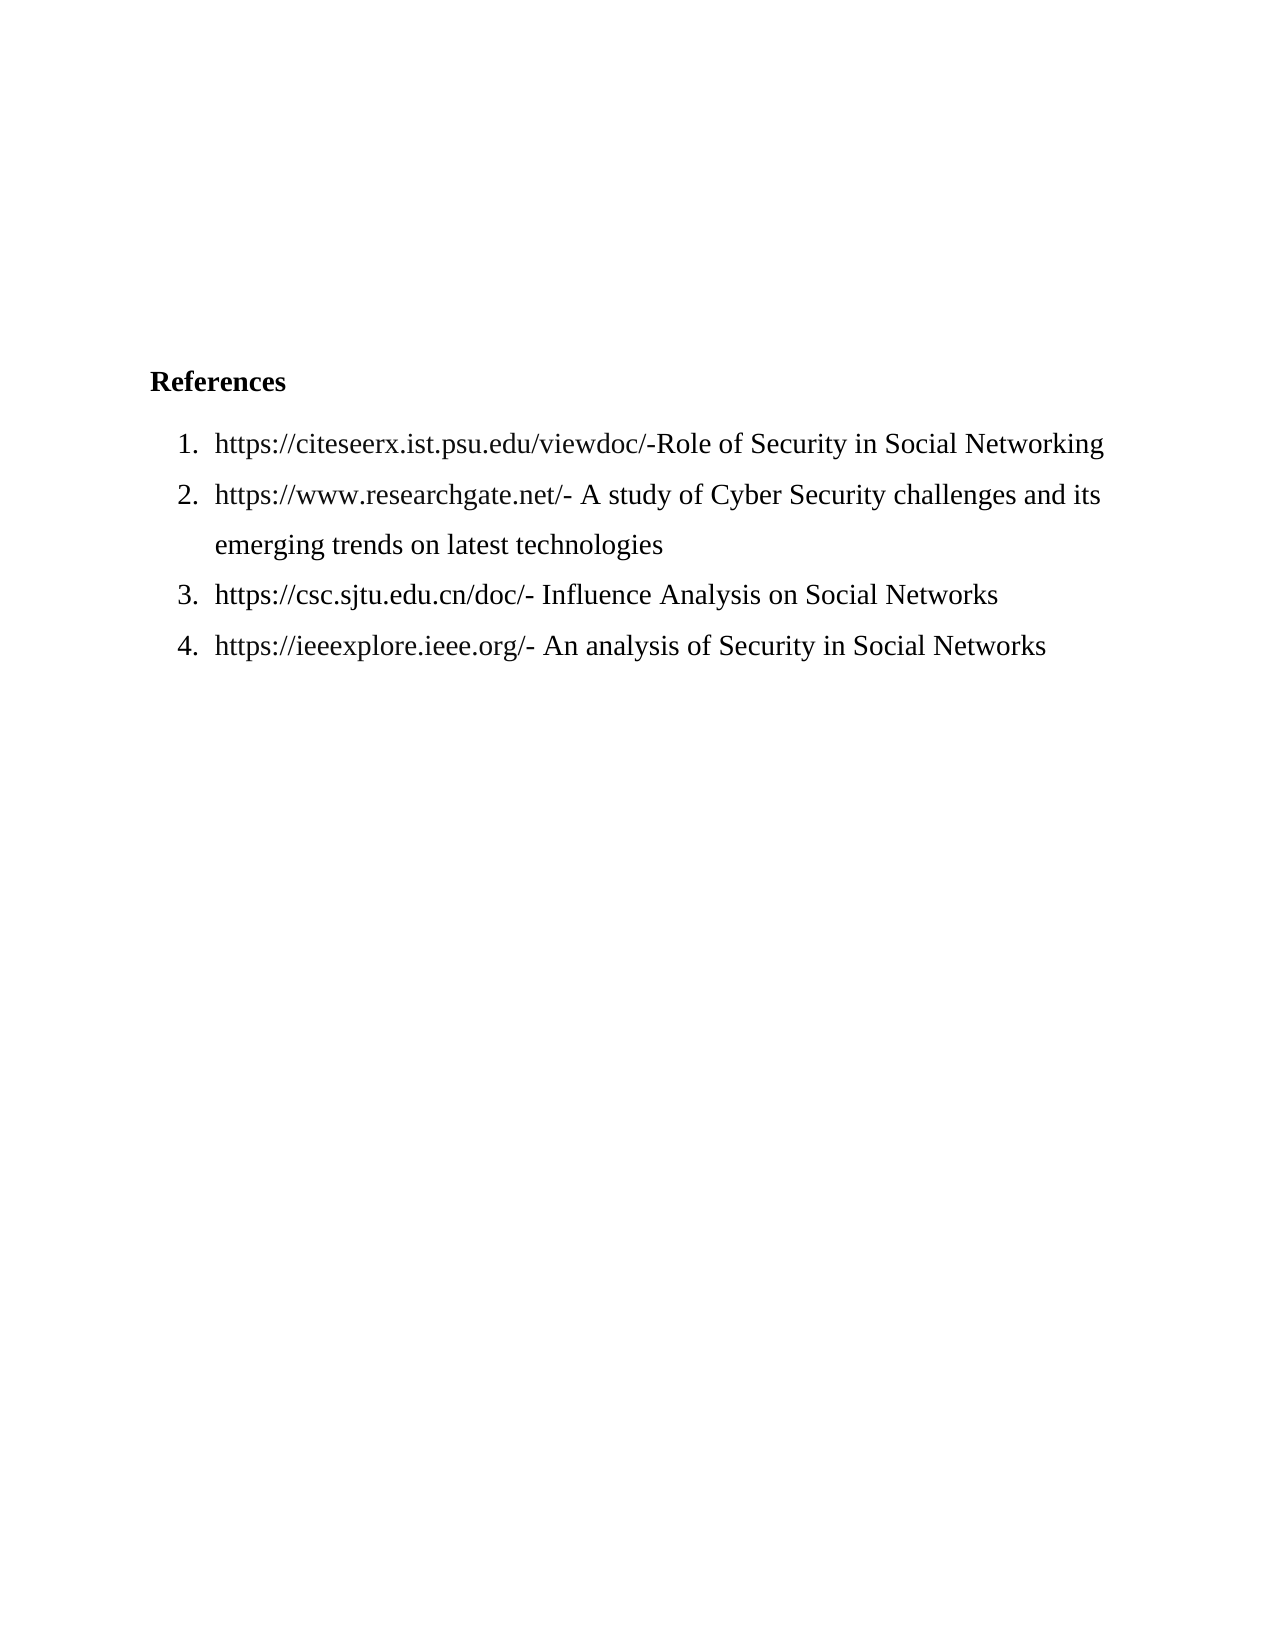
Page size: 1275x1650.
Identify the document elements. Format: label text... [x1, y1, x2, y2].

list https://www.researchgate.net/- A study of Cyber Security challenges and its [177, 477, 1135, 510]
list emerging trends on latest technologies [214, 527, 1135, 561]
list https://csc.sjtu.edu.cn/doc/- Influence Analysis on Social Networks [177, 577, 1135, 611]
list https://ieeexplore.ieee.org/- An analysis of Security in Social Networks [177, 628, 1135, 661]
text References [150, 364, 1135, 397]
list https://citeseerx.ist.psu.edu/viewdoc/-Role of Security in Social Networking [177, 427, 1135, 460]
